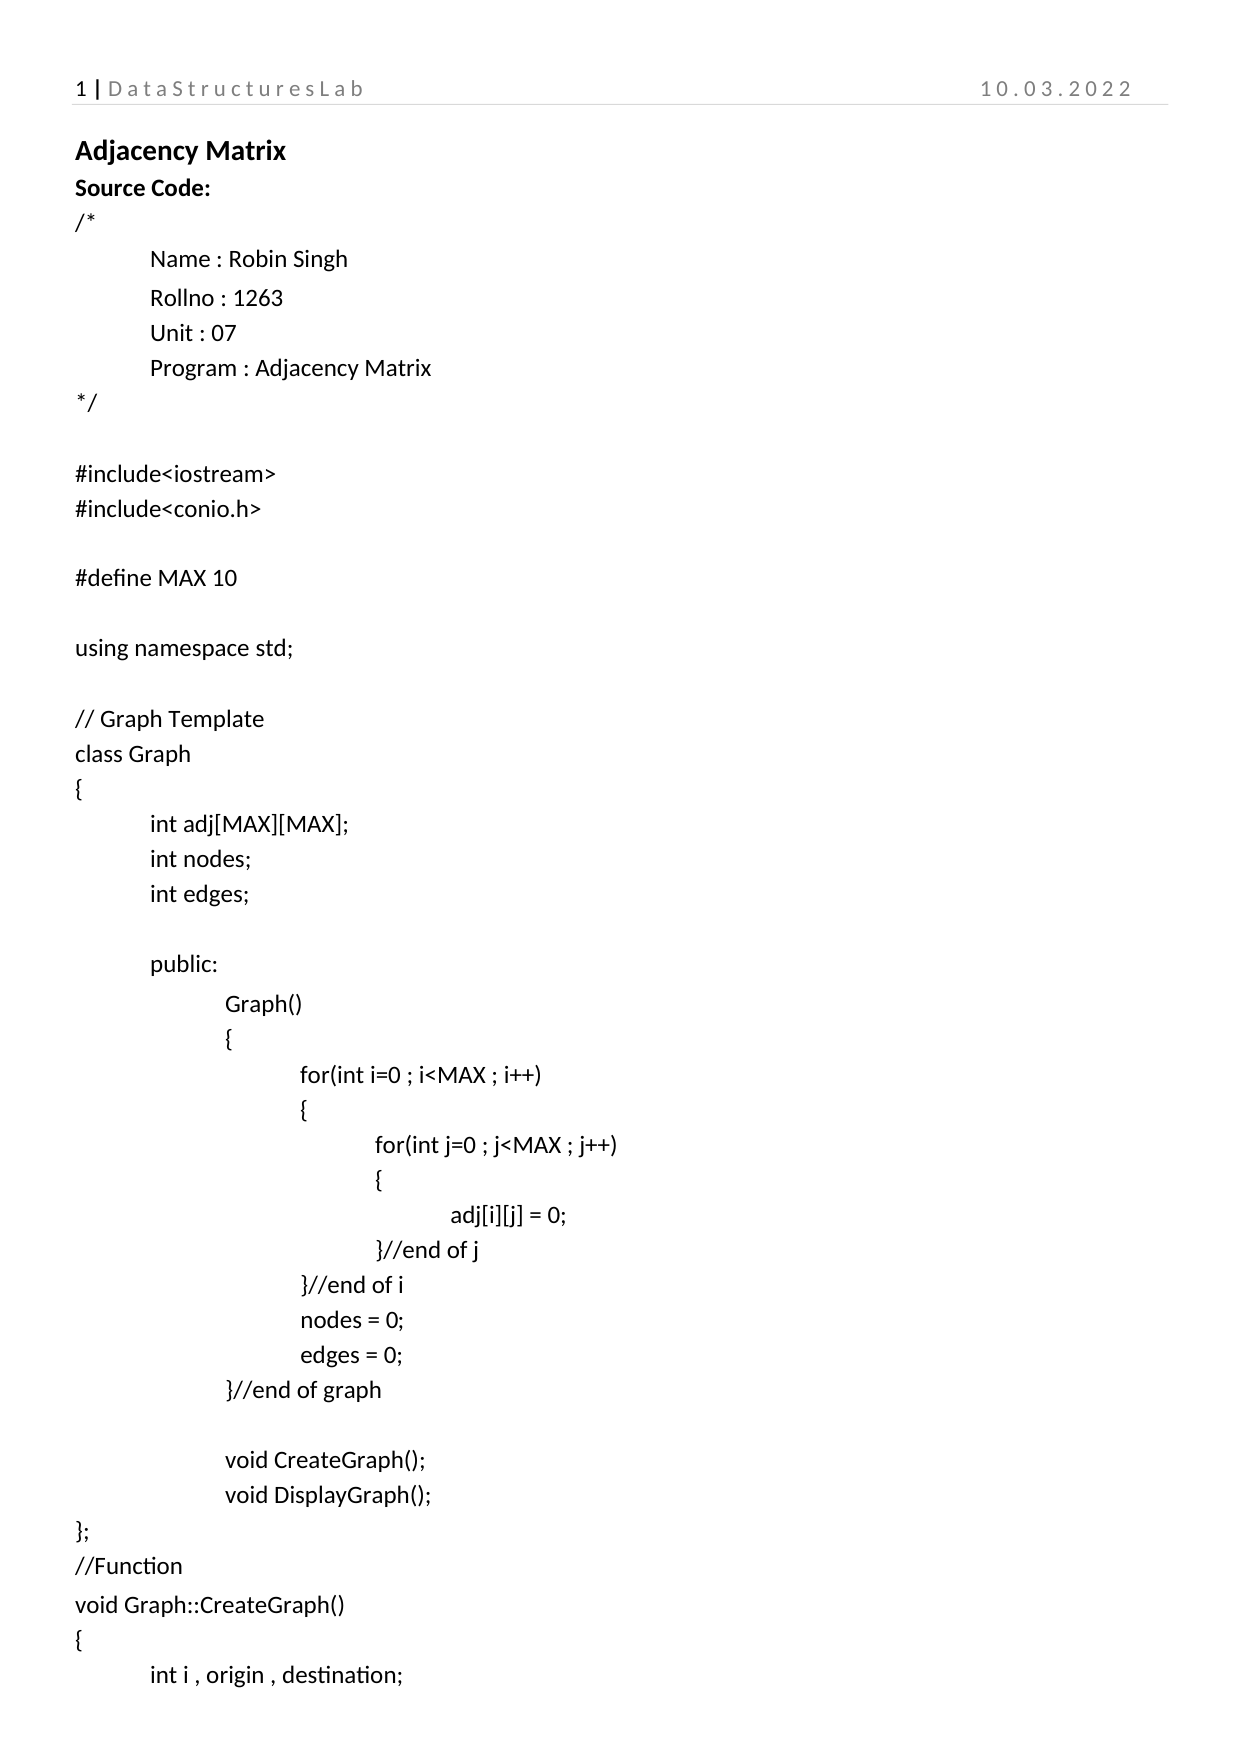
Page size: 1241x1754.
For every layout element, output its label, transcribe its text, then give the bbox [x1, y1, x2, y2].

text edges = 0; [134, 1339, 569, 1370]
text int adj[MAX][MAX]; int nodes; [150, 808, 351, 873]
text Name : Robin Singh [150, 243, 402, 273]
text void CreateGraph(); void DisplayGraph(); [225, 1445, 433, 1510]
text /* [75, 207, 1065, 238]
text }//end of graph [223, 1374, 384, 1405]
text int edges; [150, 878, 1065, 908]
text Unit : 07 [150, 317, 1065, 348]
text }; [75, 1515, 187, 1545]
text for(int i=0 ; i<MAX ; i++) [300, 1059, 1065, 1089]
text { [225, 1023, 1065, 1054]
text adj[i][j] = 0; [223, 1199, 794, 1229]
text //Function [75, 1550, 187, 1580]
text { [300, 1094, 1065, 1124]
text */ [75, 387, 1065, 418]
text { [75, 1624, 1065, 1655]
text Graph() [225, 988, 1065, 1019]
text Program : Adjacency Matrix [150, 352, 1065, 383]
text // Graph Template class Graph [75, 703, 266, 768]
subtitle Source Code: [75, 172, 1065, 203]
text int i , origin , destination; [150, 1660, 1065, 1690]
text public: [150, 948, 218, 978]
text #define MAX 10 using namespace std; [75, 562, 293, 663]
text void Graph::CreateGraph() [75, 1589, 1065, 1620]
text }//end of j [223, 1234, 631, 1264]
text { [375, 1164, 1065, 1194]
text for(int j=0 ; j<MAX ; j++) [375, 1129, 1065, 1159]
text { [75, 773, 1065, 803]
title Adjacency Matrix [75, 132, 1065, 167]
text #include<iostream> #include<conio.h> [75, 458, 278, 523]
text Rollno : 1263 [150, 282, 402, 313]
text }//end of i nodes = 0; [299, 1269, 405, 1335]
